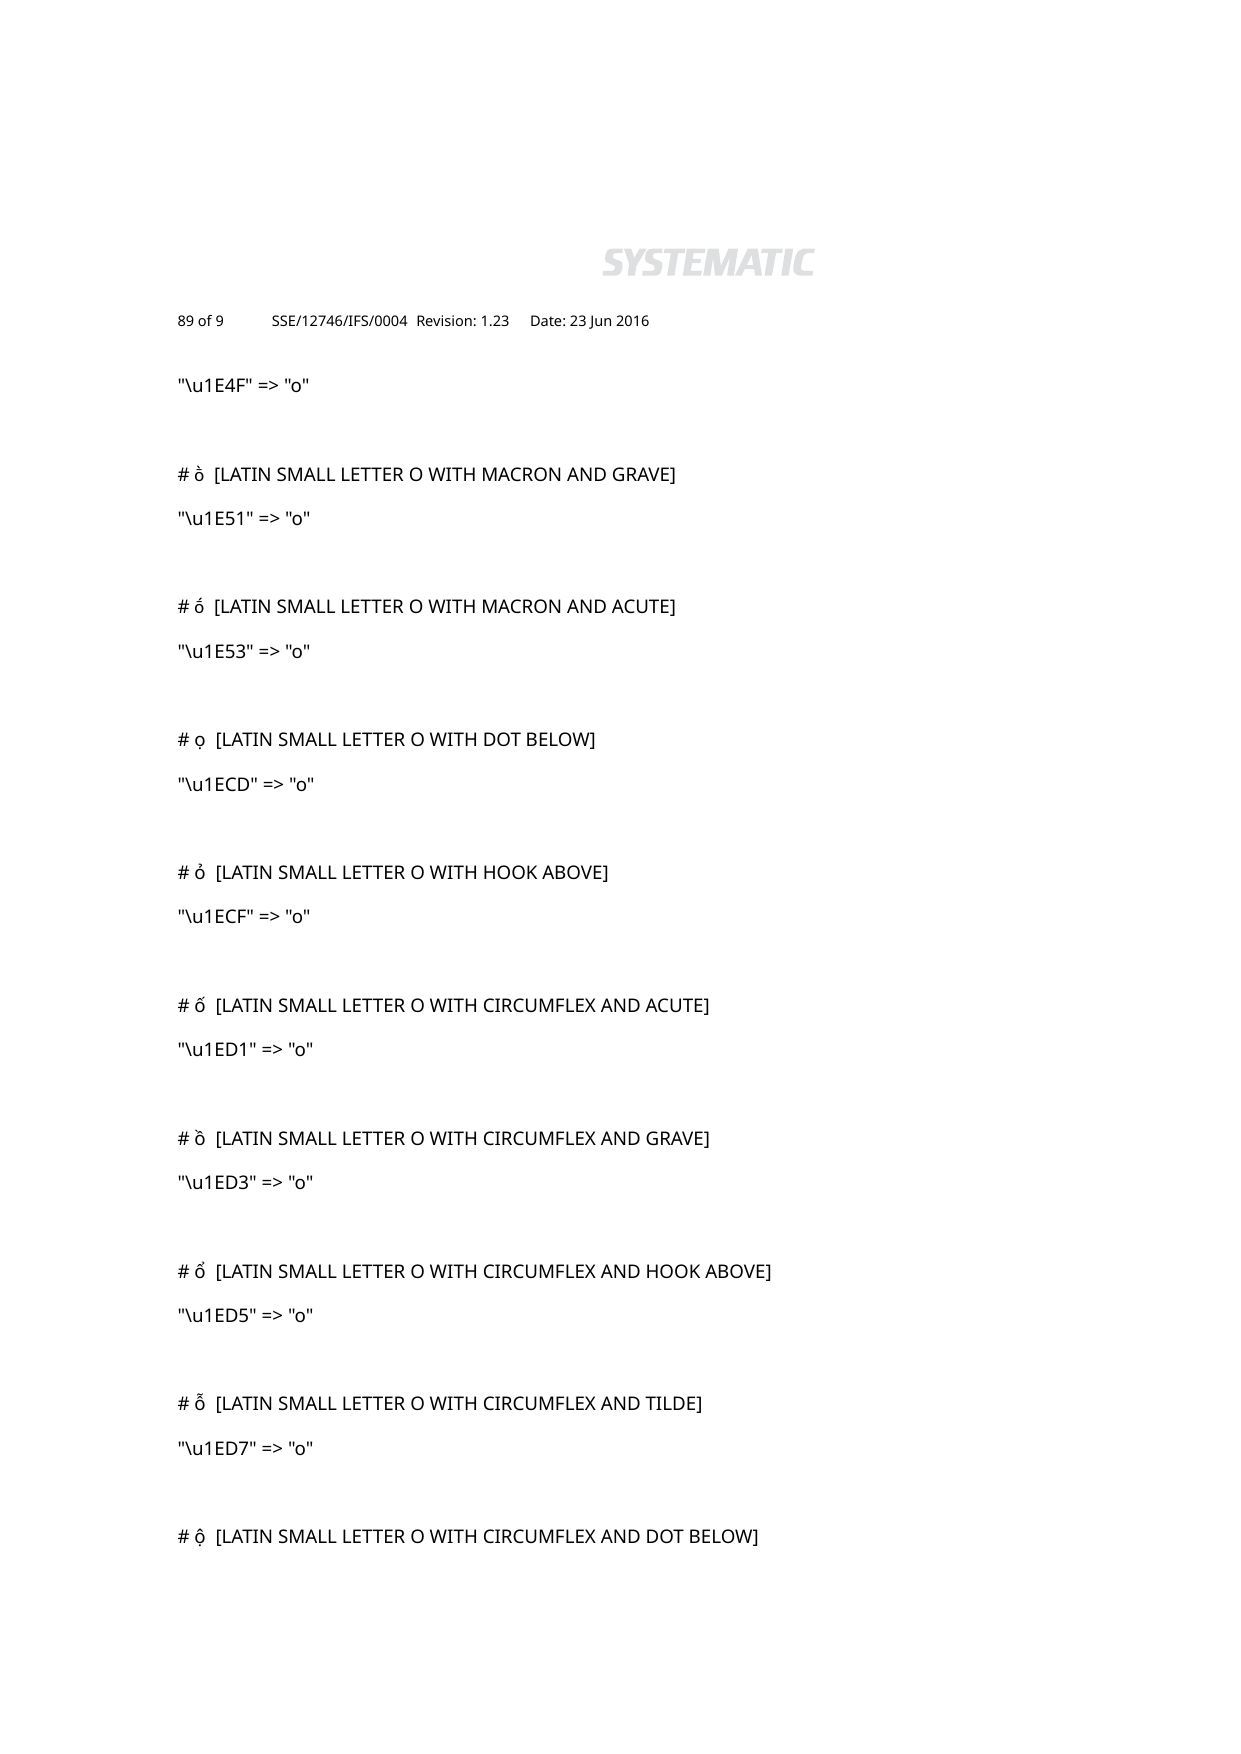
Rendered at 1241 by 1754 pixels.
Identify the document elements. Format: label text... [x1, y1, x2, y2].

text # ộ [LATIN SMALL LETTER O WITH CIRCUMFLEX AND DOT BELOW] [177, 1523, 886, 1549]
text "\u1ECF" => "o" [177, 904, 886, 929]
text # ṑ [LATIN SMALL LETTER O WITH MACRON AND GRAVE] [177, 461, 886, 487]
text "\u1E51" => "o" [177, 505, 886, 531]
text # ỗ [LATIN SMALL LETTER O WITH CIRCUMFLEX AND TILDE] [177, 1391, 886, 1416]
text # ọ [LATIN SMALL LETTER O WITH DOT BELOW] [177, 727, 886, 752]
text "\u1ECD" => "o" [177, 771, 886, 796]
text "\u1E4F" => "o" [177, 177, 886, 398]
text # ố [LATIN SMALL LETTER O WITH CIRCUMFLEX AND ACUTE] [177, 992, 886, 1018]
text # ồ [LATIN SMALL LETTER O WITH CIRCUMFLEX AND GRAVE] [177, 1125, 886, 1151]
text # ṓ [LATIN SMALL LETTER O WITH MACRON AND ACUTE] [177, 594, 886, 619]
text "\u1ED7" => "o" [177, 1435, 886, 1461]
text "\u1E53" => "o" [177, 638, 886, 664]
text "\u1ED1" => "o" [177, 1037, 886, 1062]
text # ỏ [LATIN SMALL LETTER O WITH HOOK ABOVE] [177, 859, 886, 885]
text # ổ [LATIN SMALL LETTER O WITH CIRCUMFLEX AND HOOK ABOVE] [177, 1258, 886, 1283]
text "\u1ED3" => "o" [177, 1169, 886, 1195]
text "\u1ED5" => "o" [177, 1302, 886, 1328]
